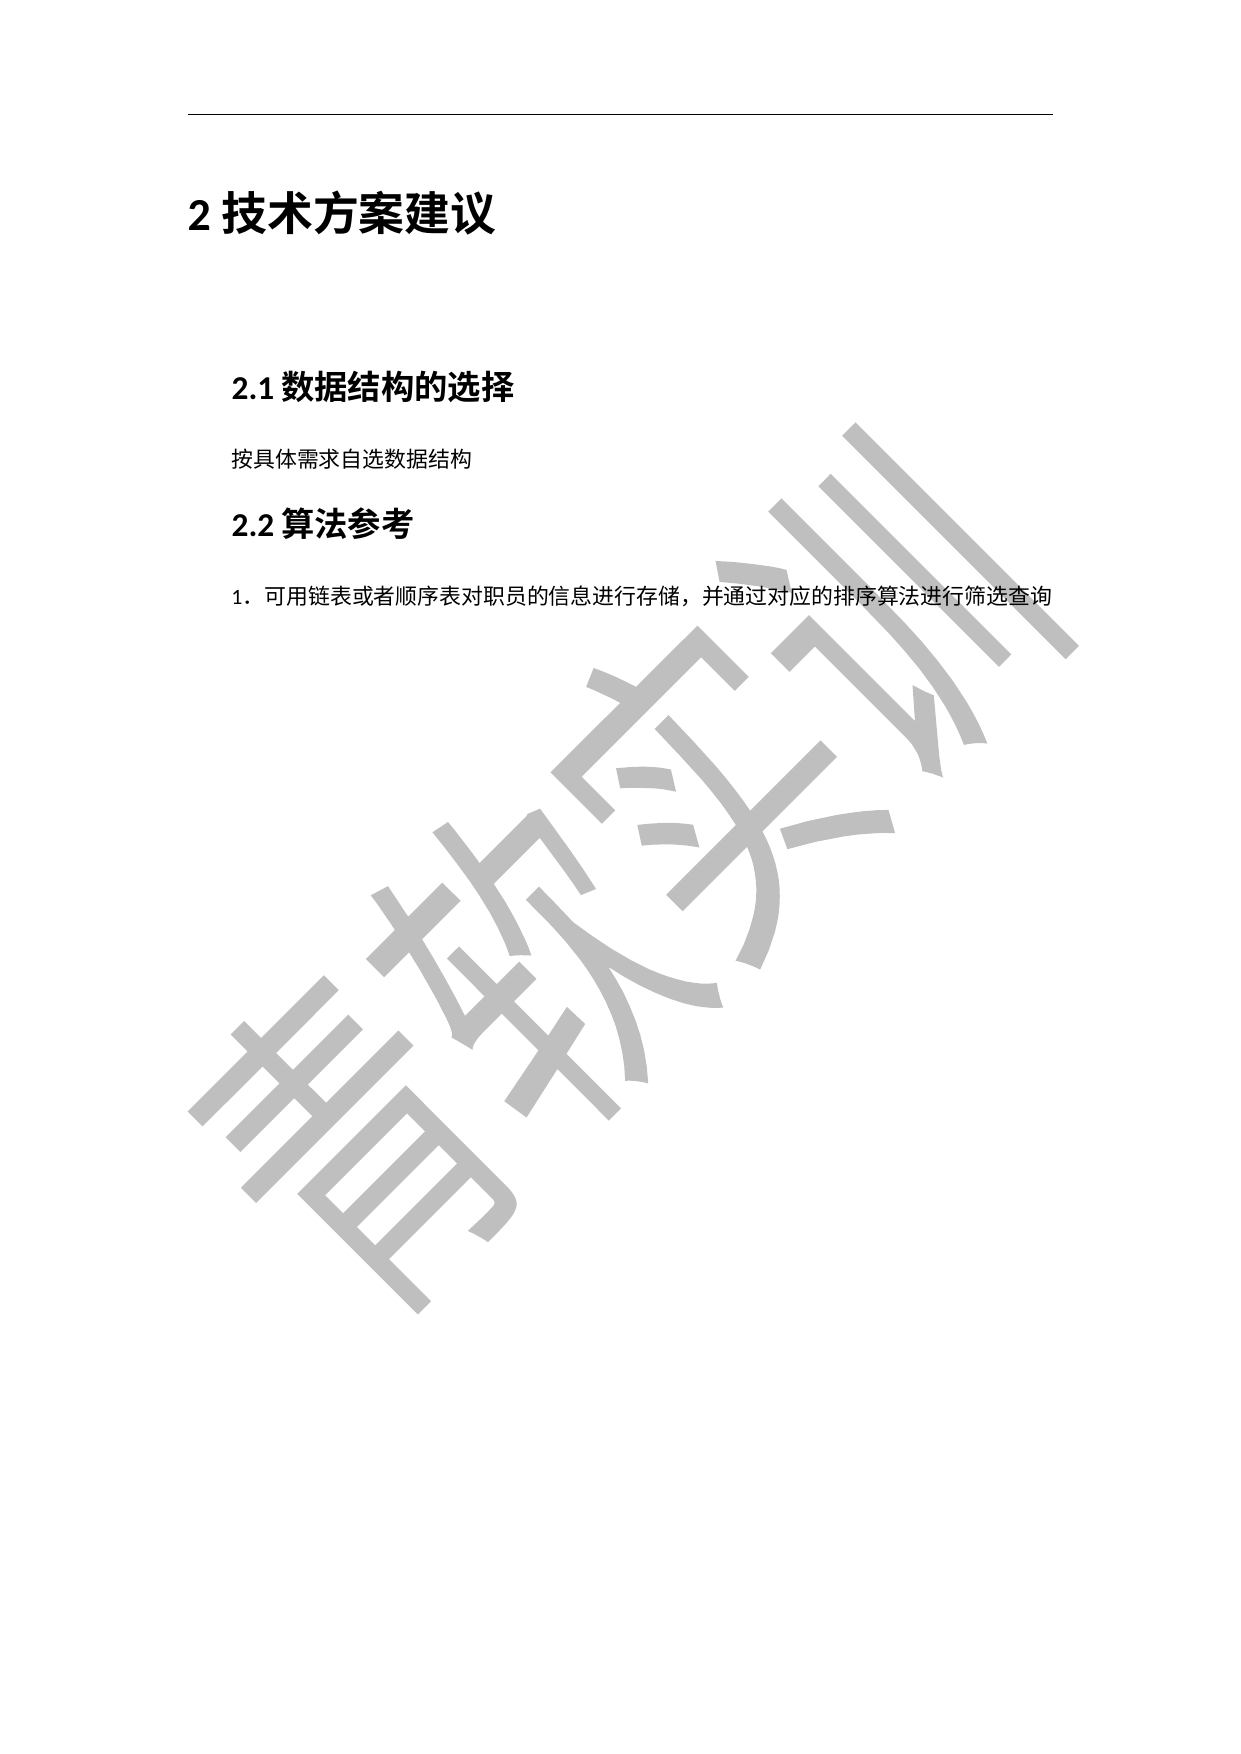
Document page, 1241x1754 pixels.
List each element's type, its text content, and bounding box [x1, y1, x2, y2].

subtitle 2.1数据结构的选择 [187, 352, 1053, 417]
text 1．可用链表或者顺序表对职员的信息进行存储，并通过对应的排序算法进行筛选查询 [187, 579, 1053, 611]
subtitle 2 技术方案建议 [187, 162, 1053, 259]
text 按具体需求自选数据结构 [187, 441, 1053, 474]
subtitle 2.2算法参考 [187, 490, 1053, 555]
